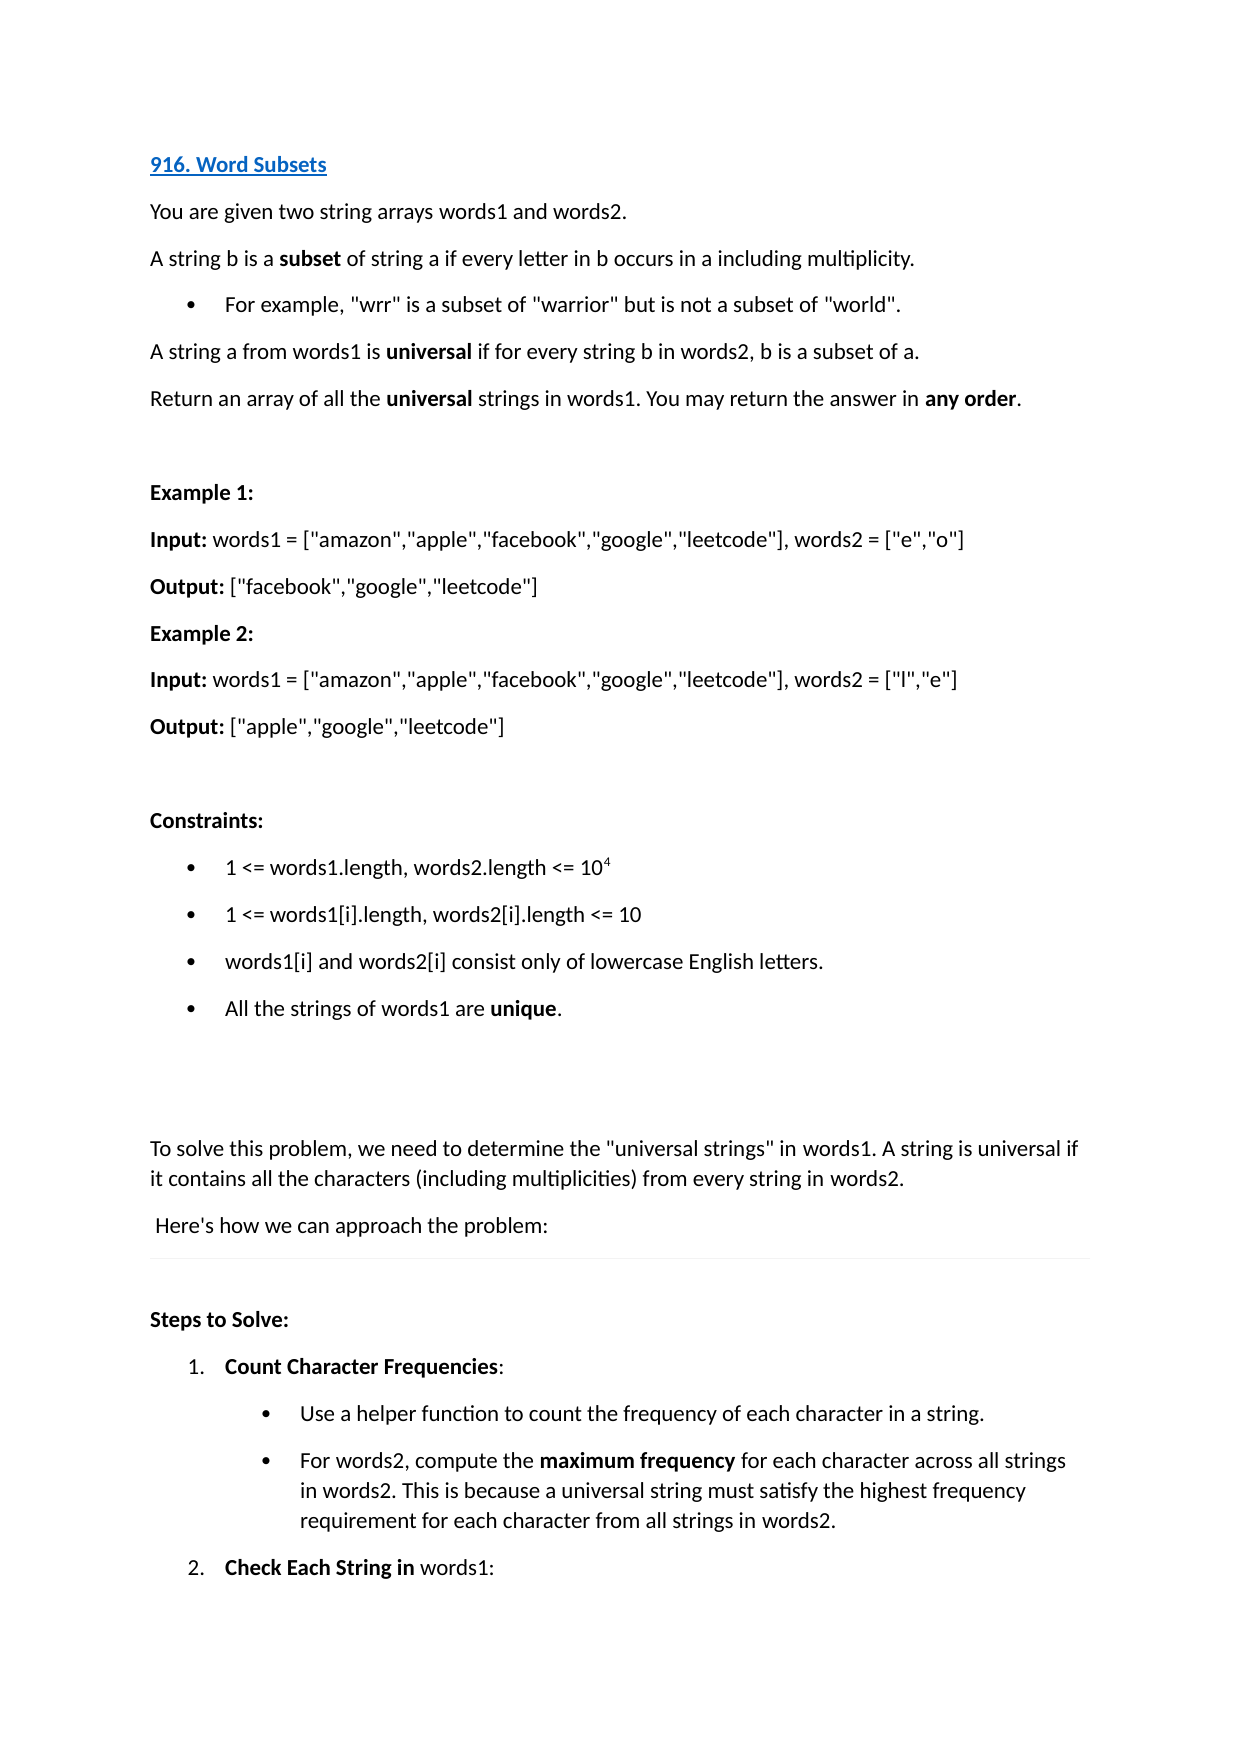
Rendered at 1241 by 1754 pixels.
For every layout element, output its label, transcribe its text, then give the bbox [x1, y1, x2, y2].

list Check Each String in words1: [187, 1553, 1090, 1581]
text Here's how we can approach the problem: [150, 1211, 1090, 1239]
text Input: words1 = ["amazon","apple","facebook","google","leetcode"], words2 = ["e","o"] [150, 525, 1090, 553]
list All the strings of words1 are unique. [187, 994, 1090, 1022]
text Input: words1 = ["amazon","apple","facebook","google","leetcode"], words2 = ["l","e"] [150, 666, 1090, 694]
list 1 <= words1[i].length, words2[i].length <= 10 [187, 900, 1090, 928]
text Return an array of all the universal strings in words1. You may return the answer in any order. [150, 384, 1090, 412]
list For example, "wrr" is a subset of "warrior" but is not a subset of "world". [187, 291, 1090, 319]
text Steps to Solve: [150, 1305, 1090, 1333]
list 1 <= words1.length, words2.length <= 104 [187, 853, 1090, 881]
text Example 2: [150, 619, 1090, 647]
list Use a helper function to count the frequency of each character in a string. [262, 1399, 1090, 1427]
text Example 1: [150, 478, 1090, 506]
text Output: ["apple","google","leetcode"] [150, 712, 1090, 741]
list For words2, compute the maximum frequency for each character across all strings in words2. This is because a universal string must satisfy the highest frequency requirement for each character from all strings in words2. [262, 1446, 1090, 1534]
text 916. Word Subsets [150, 150, 1090, 178]
text To solve this problem, we need to determine the "universal strings" in words1. A string is universal if it contains all the characters (including multiplicities) from every string in words2. [150, 1134, 1090, 1193]
text You are given two string arrays words1 and words2. [150, 197, 1090, 225]
text A string a from words1 is universal if for every string b in words2, b is a subset of a. [150, 337, 1090, 366]
list Count Character Frequencies: [187, 1352, 1090, 1380]
text Constraints: [150, 806, 1090, 834]
text Output: ["facebook","google","leetcode"] [150, 572, 1090, 600]
text A string b is a subset of string a if every letter in b occurs in a including multiplicity. [150, 244, 1090, 272]
list words1[i] and words2[i] consist only of lowercase English letters. [187, 947, 1090, 975]
